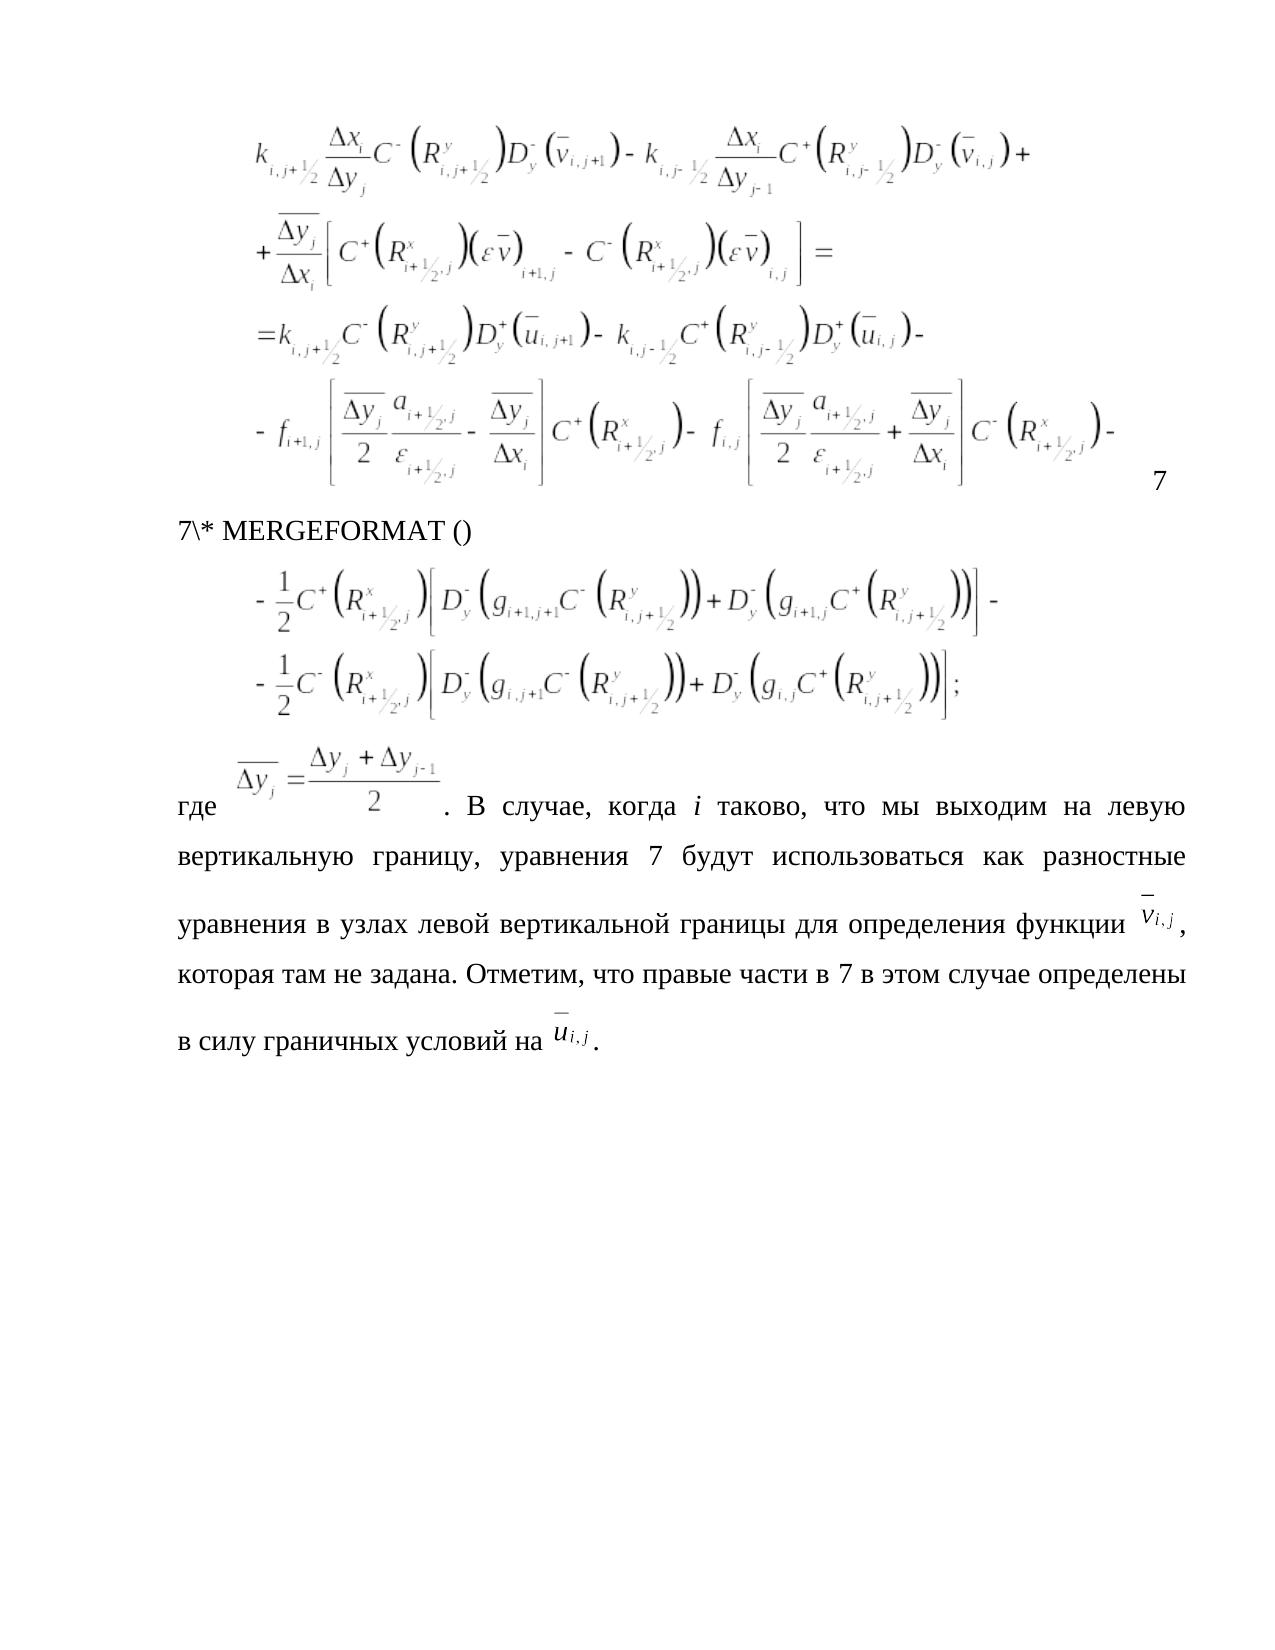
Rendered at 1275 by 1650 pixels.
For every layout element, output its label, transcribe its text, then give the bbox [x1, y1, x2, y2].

text где . В случае, когда i таково, что мы выходим на левую вертикальную границу, уравнения будут использоваться как разностные уравнения в узлах левой вертикальной границы для определения функции , которая там не задана. Отметим, что правые части в в этом случае определены в силу граничных условий на . [177, 739, 1186, 1057]
